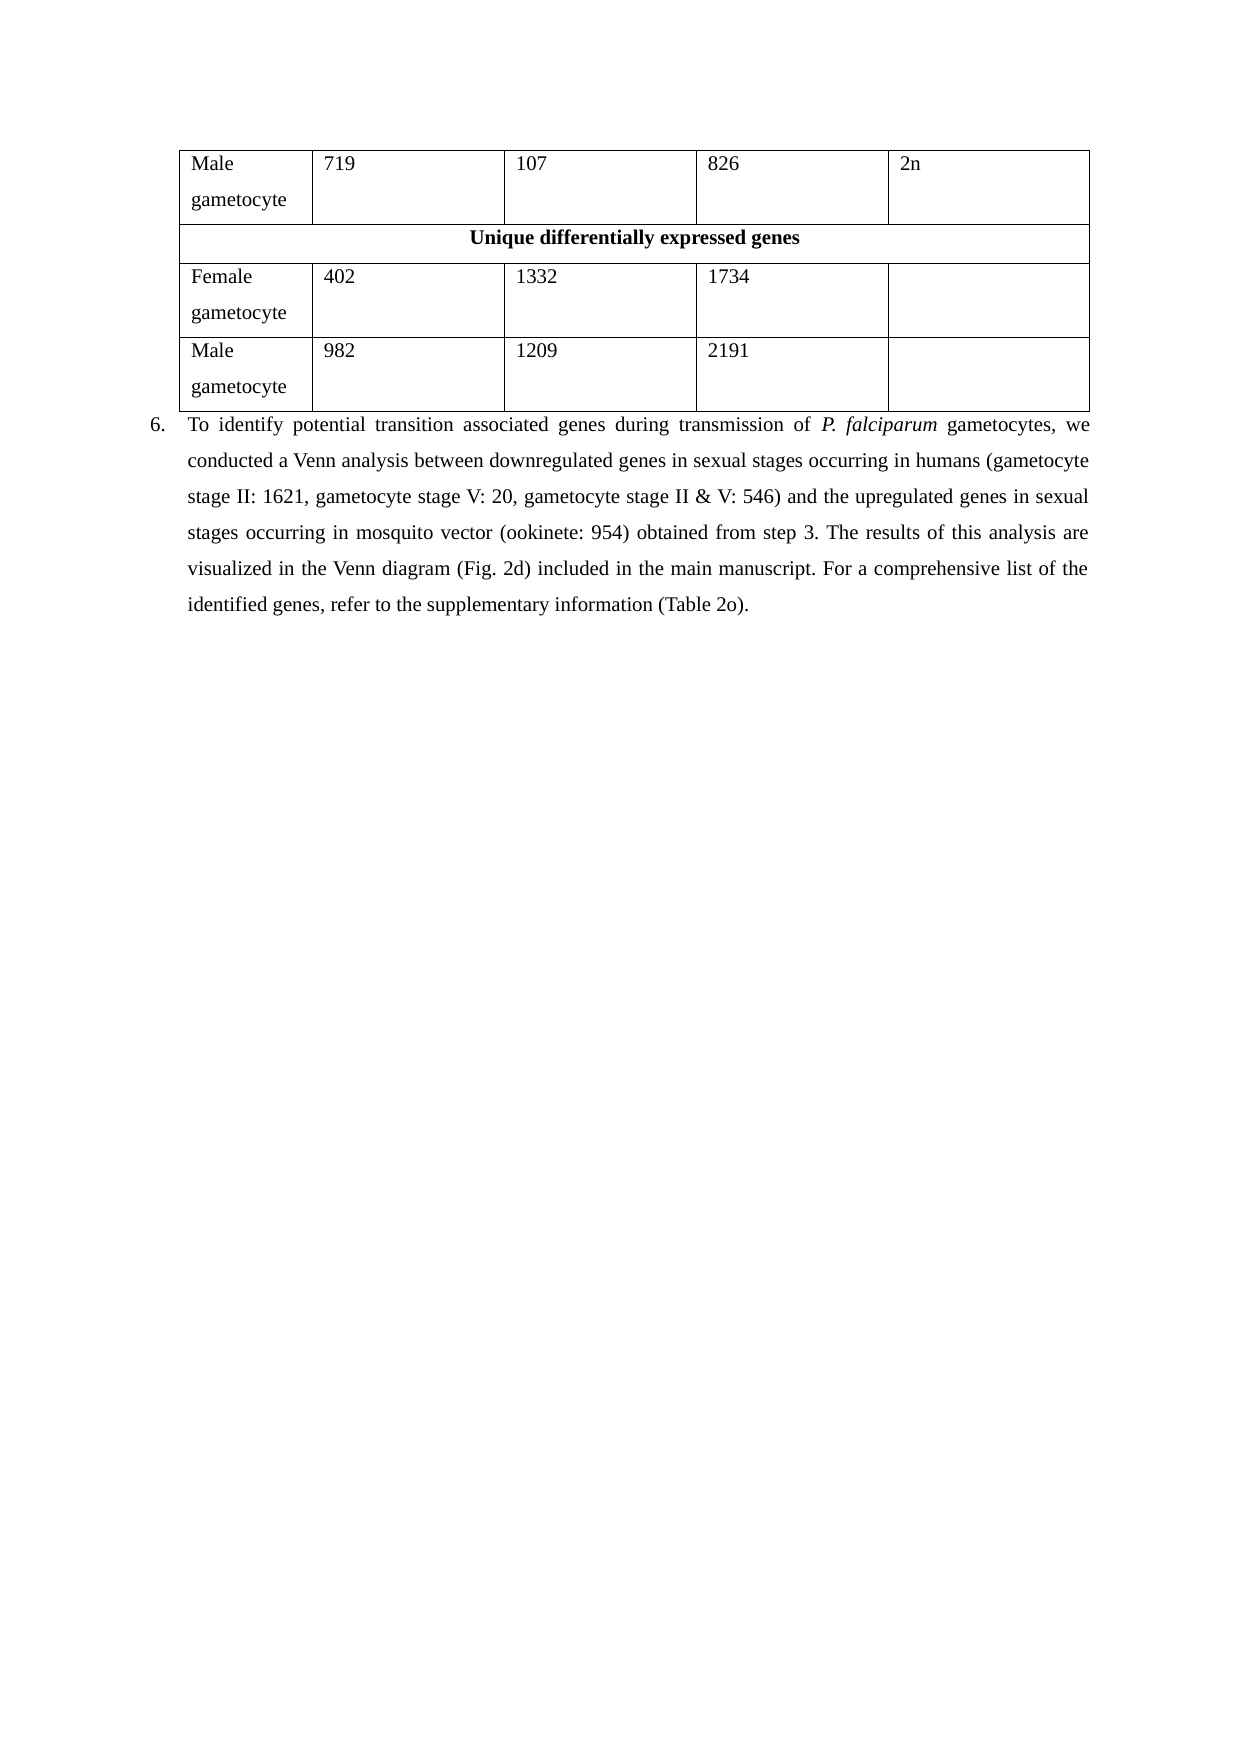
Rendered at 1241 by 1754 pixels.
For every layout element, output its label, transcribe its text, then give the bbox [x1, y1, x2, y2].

table_cell 1332 [505, 264, 696, 337]
table_cell 826 [697, 151, 888, 224]
table_cell Female gametocyte [180, 264, 312, 337]
table_cell 402 [313, 264, 504, 337]
table_cell 1734 [697, 264, 888, 337]
table_cell Male gametocyte [180, 338, 312, 411]
table_cell 107 [505, 151, 696, 224]
table_cell 719 [313, 151, 504, 224]
table_cell 982 [313, 338, 504, 411]
list To identify potential transition associated genes during transmission of P. falciparum gametocytes, we conducted a Venn analysis between downregulated genes in sexual stages occurring in humans (gametocyte stage II: 1621, gametocyte stage V: 20, gametocyte stage II & V: 546) and the upregulated genes in sexual stages occurring in mosquito vector (ookinete: 954) obtained from step 3. The results of this analysis are visualized in the Venn diagram (Fig. 2d) included in the main manuscript. For a comprehensive list of the identified genes, refer to the supplementary information (Table 2o). [150, 412, 1090, 616]
table_cell 2n [889, 151, 1089, 224]
table_cell [889, 264, 1089, 337]
table_cell [889, 338, 1089, 411]
table_cell Male gametocyte [180, 151, 312, 224]
table_cell 2191 [697, 338, 888, 411]
table_cell Unique differentially expressed genes [180, 225, 1089, 262]
table_cell 1209 [505, 338, 696, 411]
